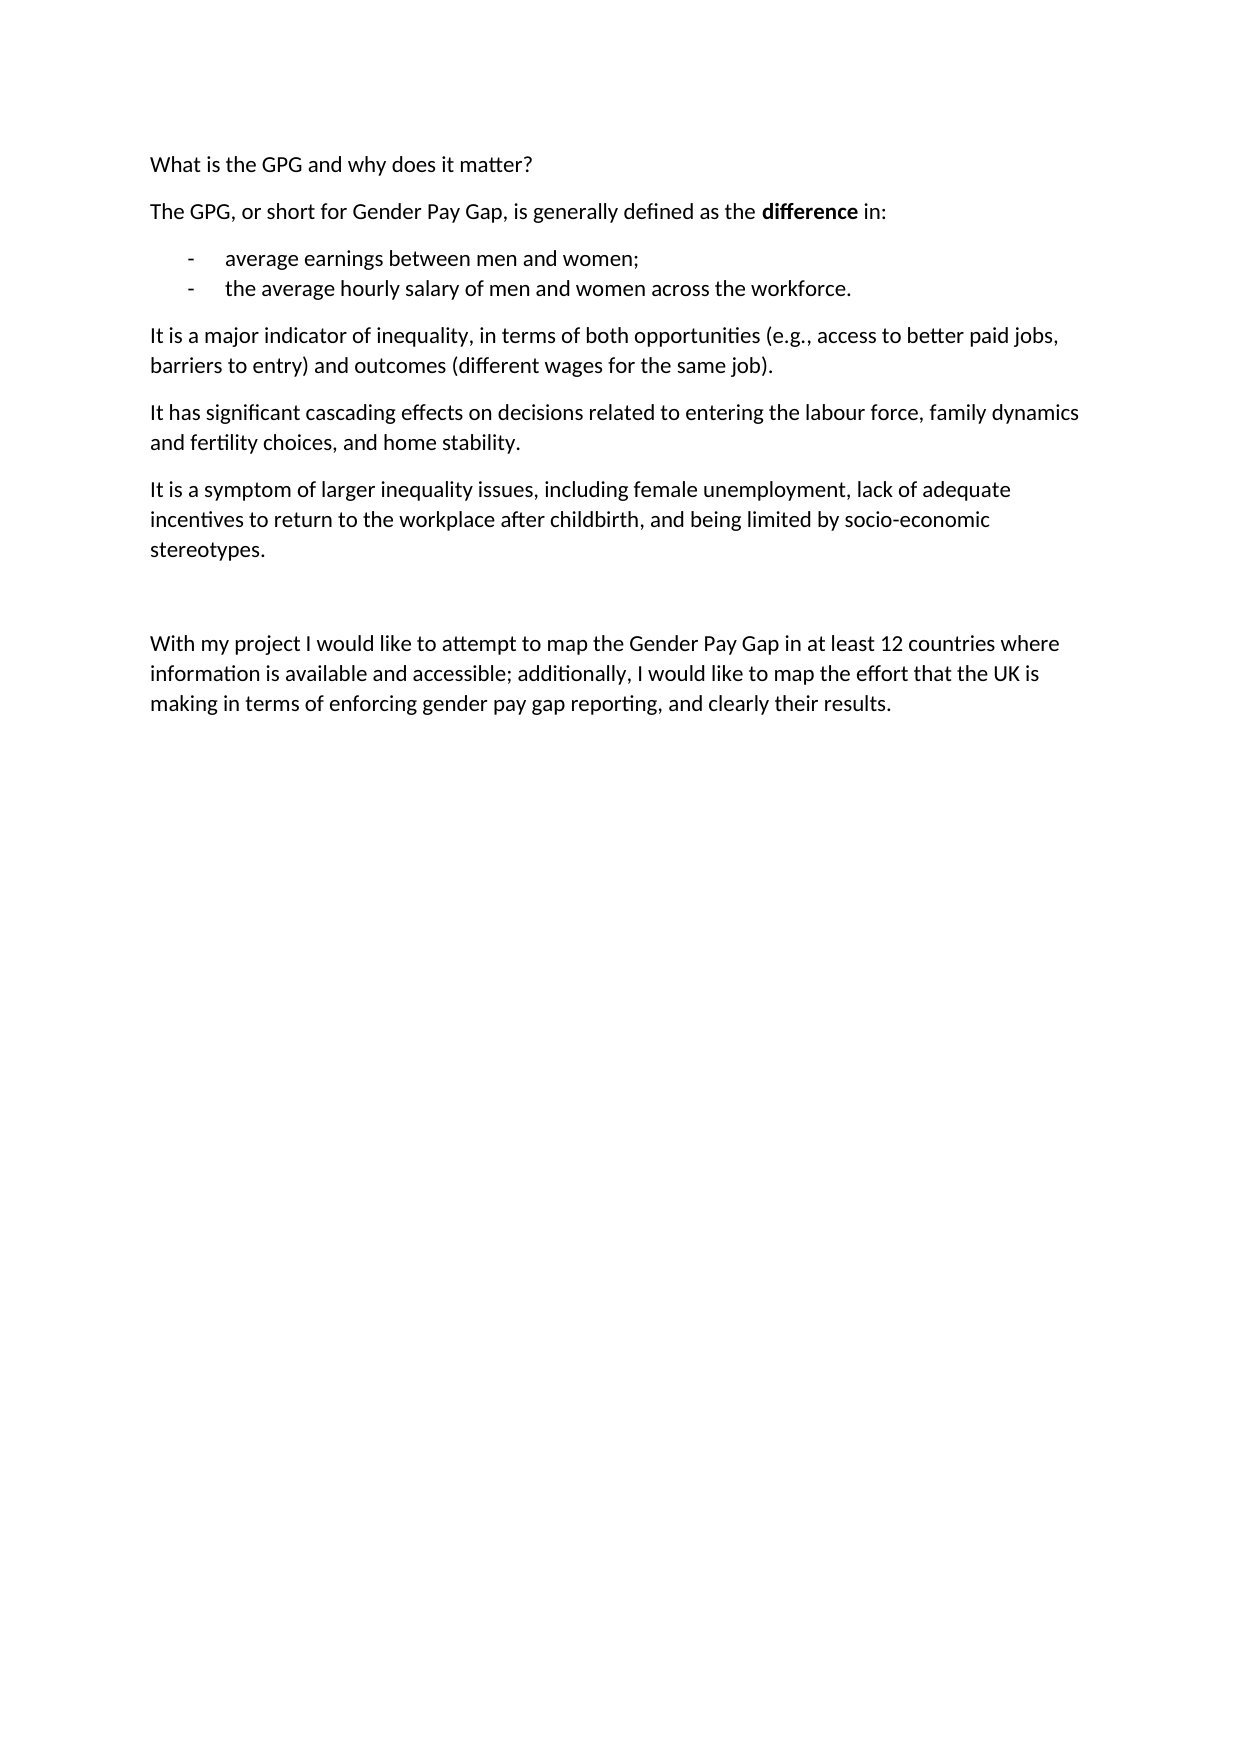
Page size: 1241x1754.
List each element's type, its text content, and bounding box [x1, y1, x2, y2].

list the average hourly salary of men and women across the workforce. [187, 274, 1090, 302]
text With my project I would like to attempt to map the Gender Pay Gap in at least 12 countries where information is available and accessible; additionally, I would like to map the effort that the UK is making in terms of enforcing gender pay gap reporting, and clearly their results. [150, 629, 1090, 718]
text It has significant cascading effects on decisions related to entering the labour force, family dynamics and fertility choices, and home stability. [150, 398, 1090, 456]
list average earnings between men and women; [187, 244, 1090, 272]
text The GPG, or short for Gender Pay Gap, is generally defined as the difference in: [150, 197, 1090, 225]
text It is a symptom of larger inequality issues, including female unemployment, lack of adequate incentives to return to the workplace after childbirth, and being limited by socio-economic stereotypes. [150, 475, 1090, 563]
text What is the GPG and why does it matter? [150, 150, 1090, 178]
text It is a major indicator of inequality, in terms of both opportunities (e.g., access to better paid jobs, barriers to entry) and outcomes (different wages for the same job). [150, 321, 1090, 379]
